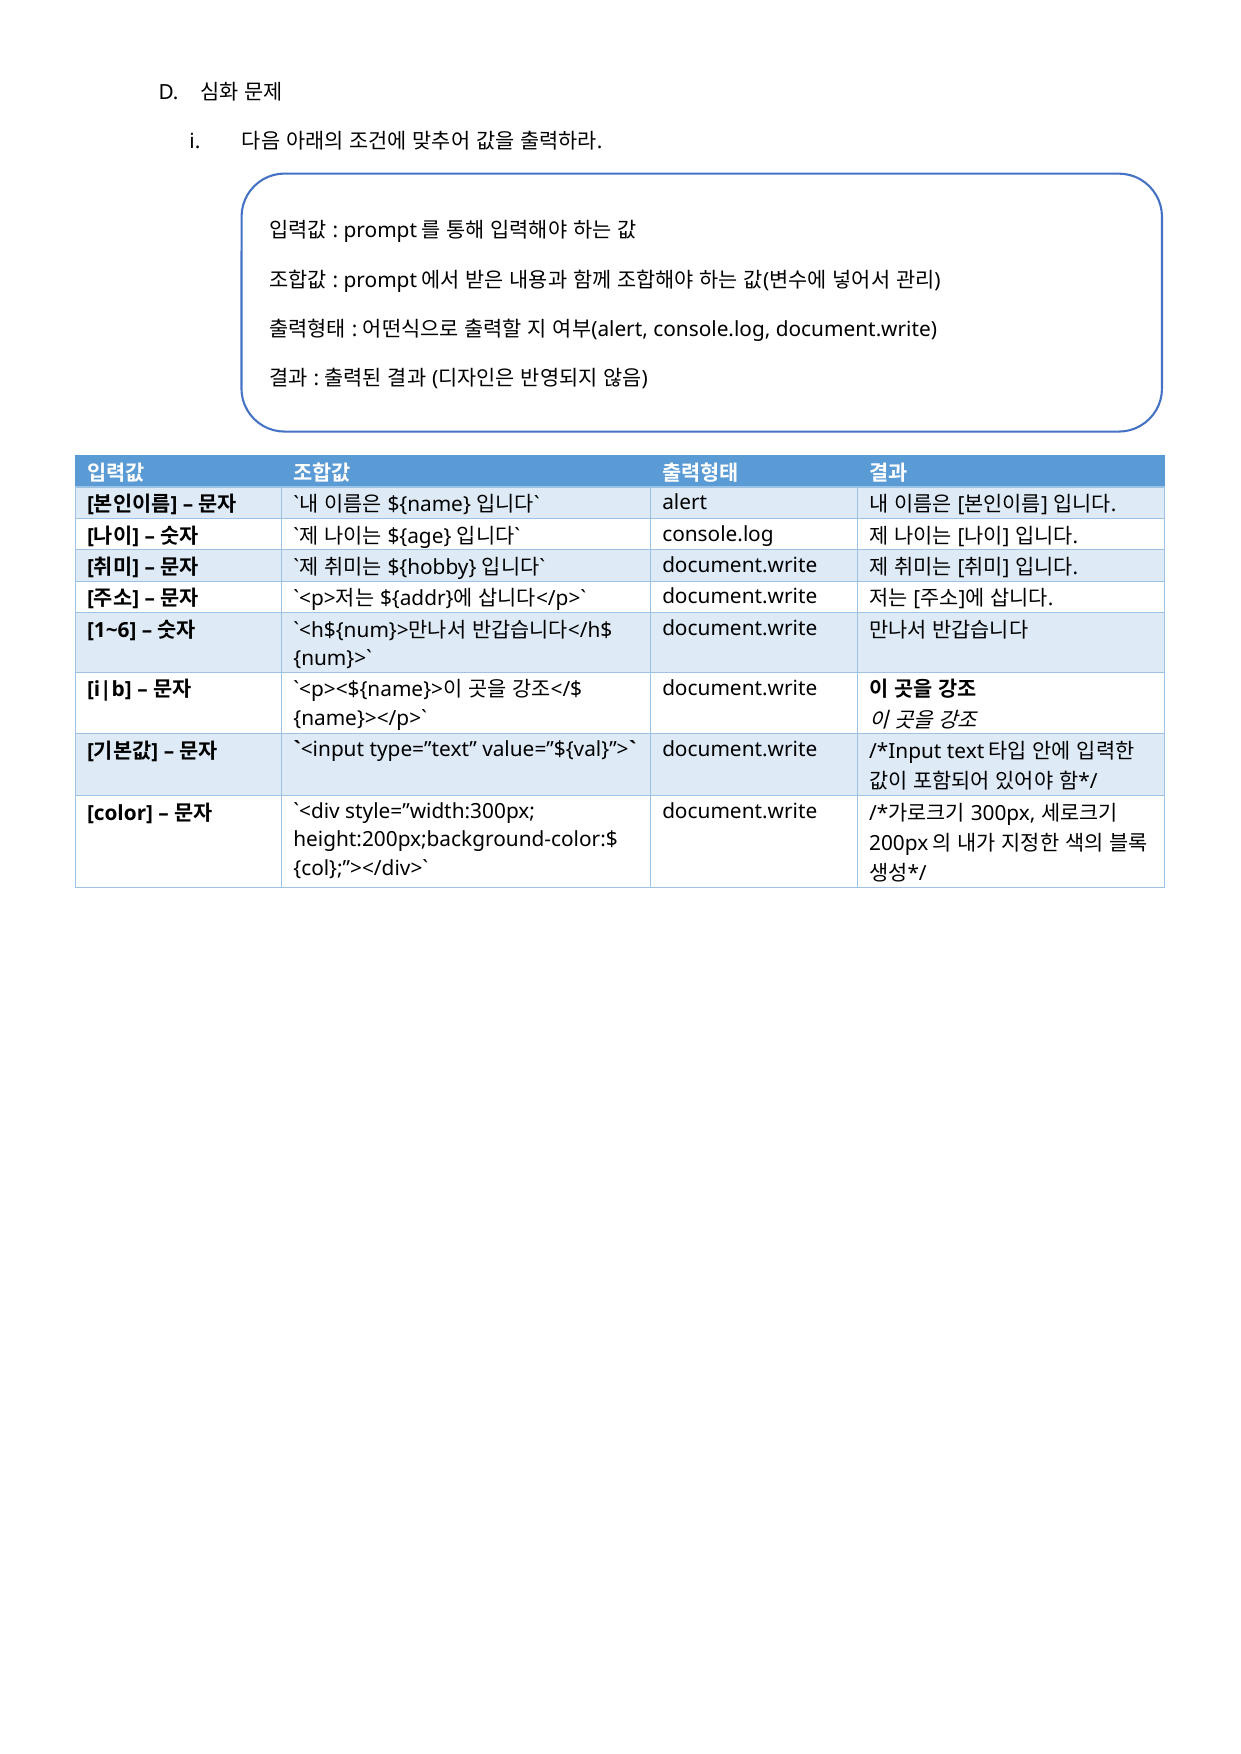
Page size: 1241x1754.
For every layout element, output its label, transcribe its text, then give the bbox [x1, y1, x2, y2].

table_header 조합값 [282, 456, 650, 486]
table_cell `제 취미는 ${hobby} 입니다` [282, 550, 650, 581]
list 심화 문제 [158, 75, 1165, 105]
table_cell [기본값] – 문자 [76, 734, 281, 795]
table_cell 내 이름은 [본인이름] 입니다. [858, 488, 1164, 518]
table_cell 제 나이는 [나이] 입니다. [858, 519, 1164, 549]
table_cell [취미] – 문자 [76, 550, 281, 581]
table_cell `<p><${name}>이 곳을 강조</${name}></p>` [282, 673, 650, 733]
table_cell alert [651, 488, 857, 518]
table_cell 이 곳을 강조 이 곳을 강조 [858, 673, 1164, 733]
table_cell [나이] – 숫자 [76, 519, 281, 549]
table_cell [i|b] – 문자 [76, 673, 281, 733]
table_header 입력값 [76, 456, 281, 486]
table_cell `제 나이는 ${age} 입니다` [282, 519, 650, 549]
table_cell `<h${num}>만나서 반갑습니다</h${num}>` [282, 613, 650, 672]
list 다음 아래의 조건에 맞추어 값을 출력하라. [200, 124, 1165, 155]
table_cell 제 취미는 [취미] 입니다. [858, 550, 1164, 581]
table_cell [1~6] – 숫자 [76, 613, 281, 672]
table_cell document.write [651, 734, 857, 795]
table_cell 저는 [주소]에 삽니다. [858, 582, 1164, 612]
table_cell `<p>저는 ${addr}에 삽니다</p>` [282, 582, 650, 612]
table_cell document.write [651, 550, 857, 581]
table_cell /*가로크기 300px, 세로크기 200px의 내가 지정한 색의 블록 생성*/ [858, 796, 1164, 887]
table_cell document.write [651, 582, 857, 612]
table_cell [주소] – 문자 [76, 582, 281, 612]
table_header 결과 [858, 456, 1164, 486]
table_cell document.write [651, 613, 857, 672]
table_header 출력형태 [651, 456, 857, 486]
table_cell [본인이름] – 문자 [76, 488, 281, 518]
table_cell /*Input text타입 안에 입력한 값이 포함되어 있어야 함*/ [858, 734, 1164, 795]
table_cell [color] – 문자 [76, 796, 281, 887]
table_cell 만나서 반갑습니다 [858, 613, 1164, 672]
table_cell `<div style=”width:300px; height:200px;background-color:${col};”></div>` [282, 796, 650, 887]
table_cell document.write [651, 796, 857, 887]
table_cell document.write [651, 673, 857, 733]
table_cell `내 이름은 ${name} 입니다` [282, 488, 650, 518]
table_cell console.log [651, 519, 857, 549]
table_cell `<input type=”text” value=”${val}”>` [282, 734, 650, 795]
